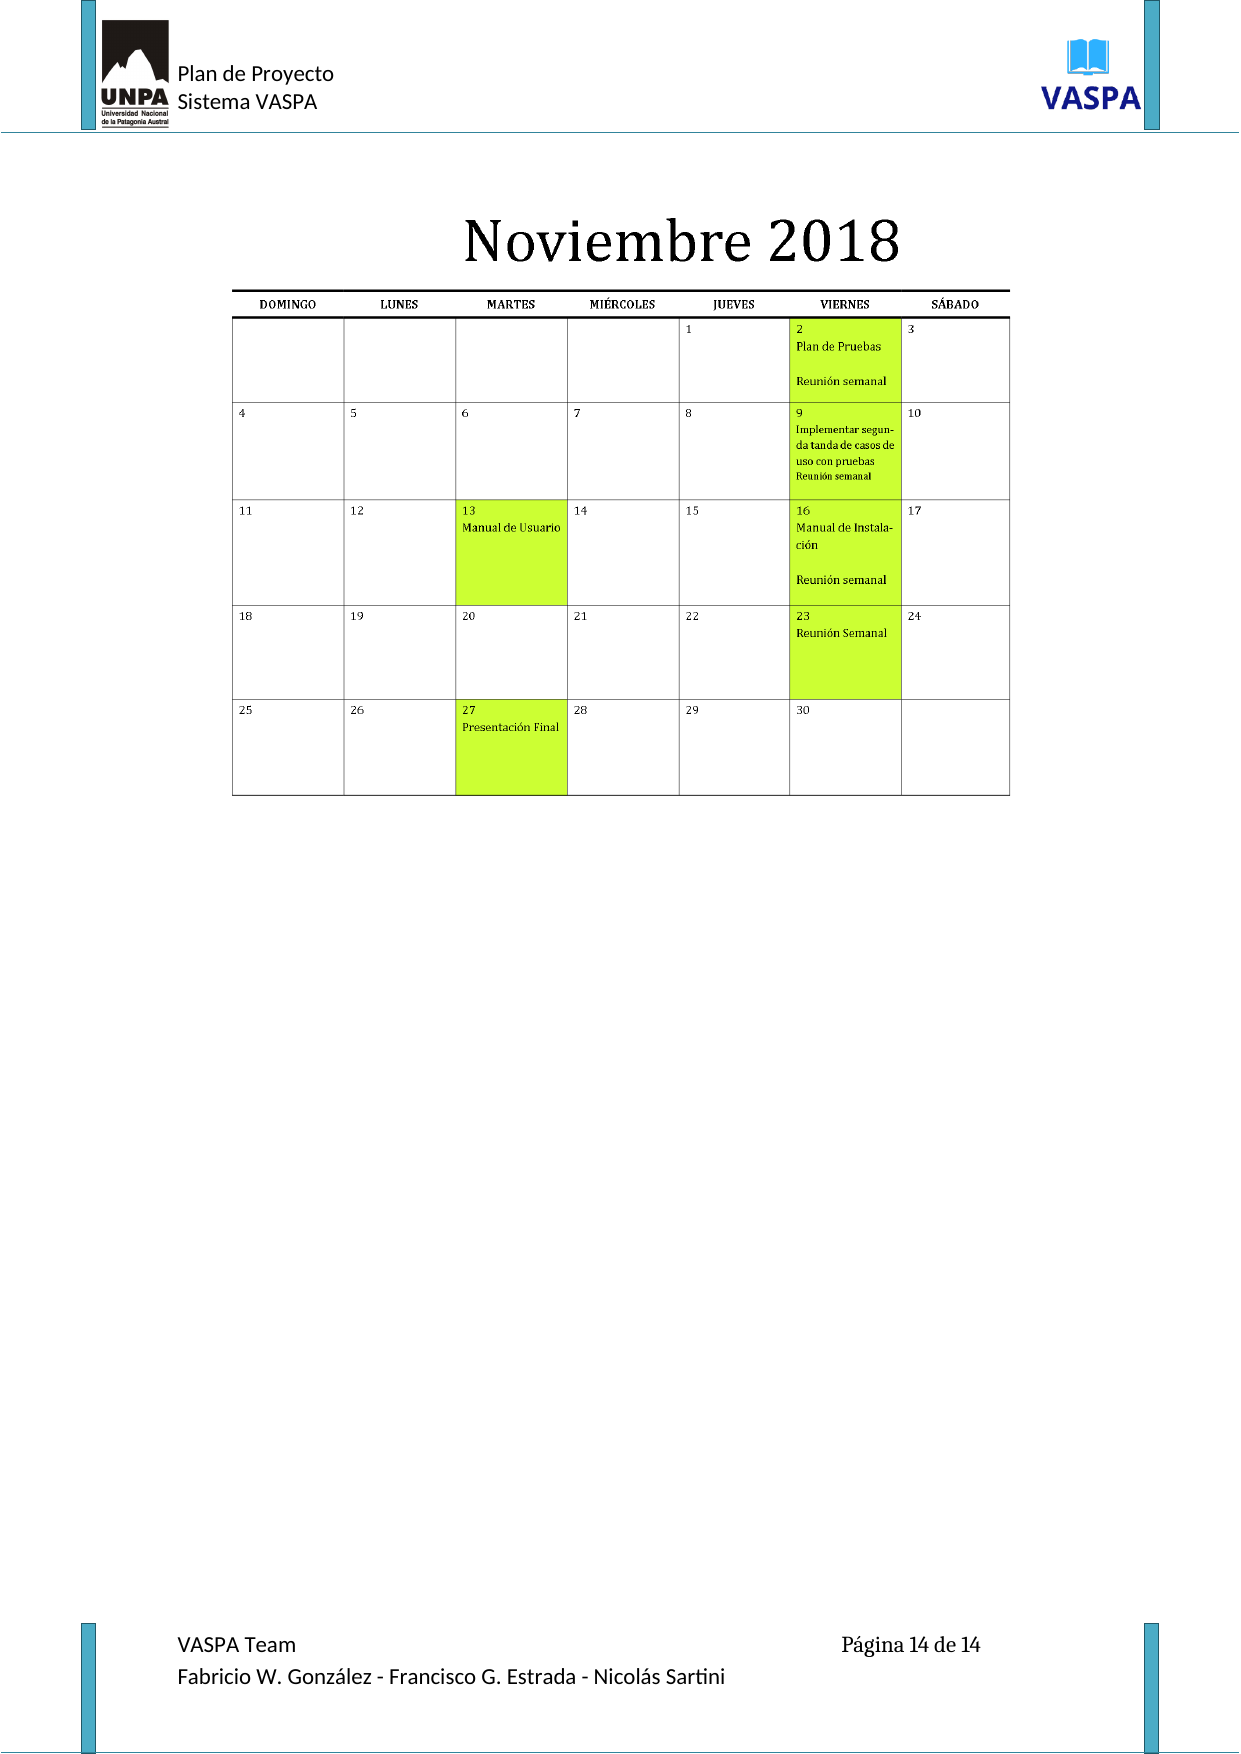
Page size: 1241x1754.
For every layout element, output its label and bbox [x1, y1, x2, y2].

picture [1036, 18, 1146, 129]
picture [100, 18, 170, 129]
picture [176, 160, 1063, 845]
